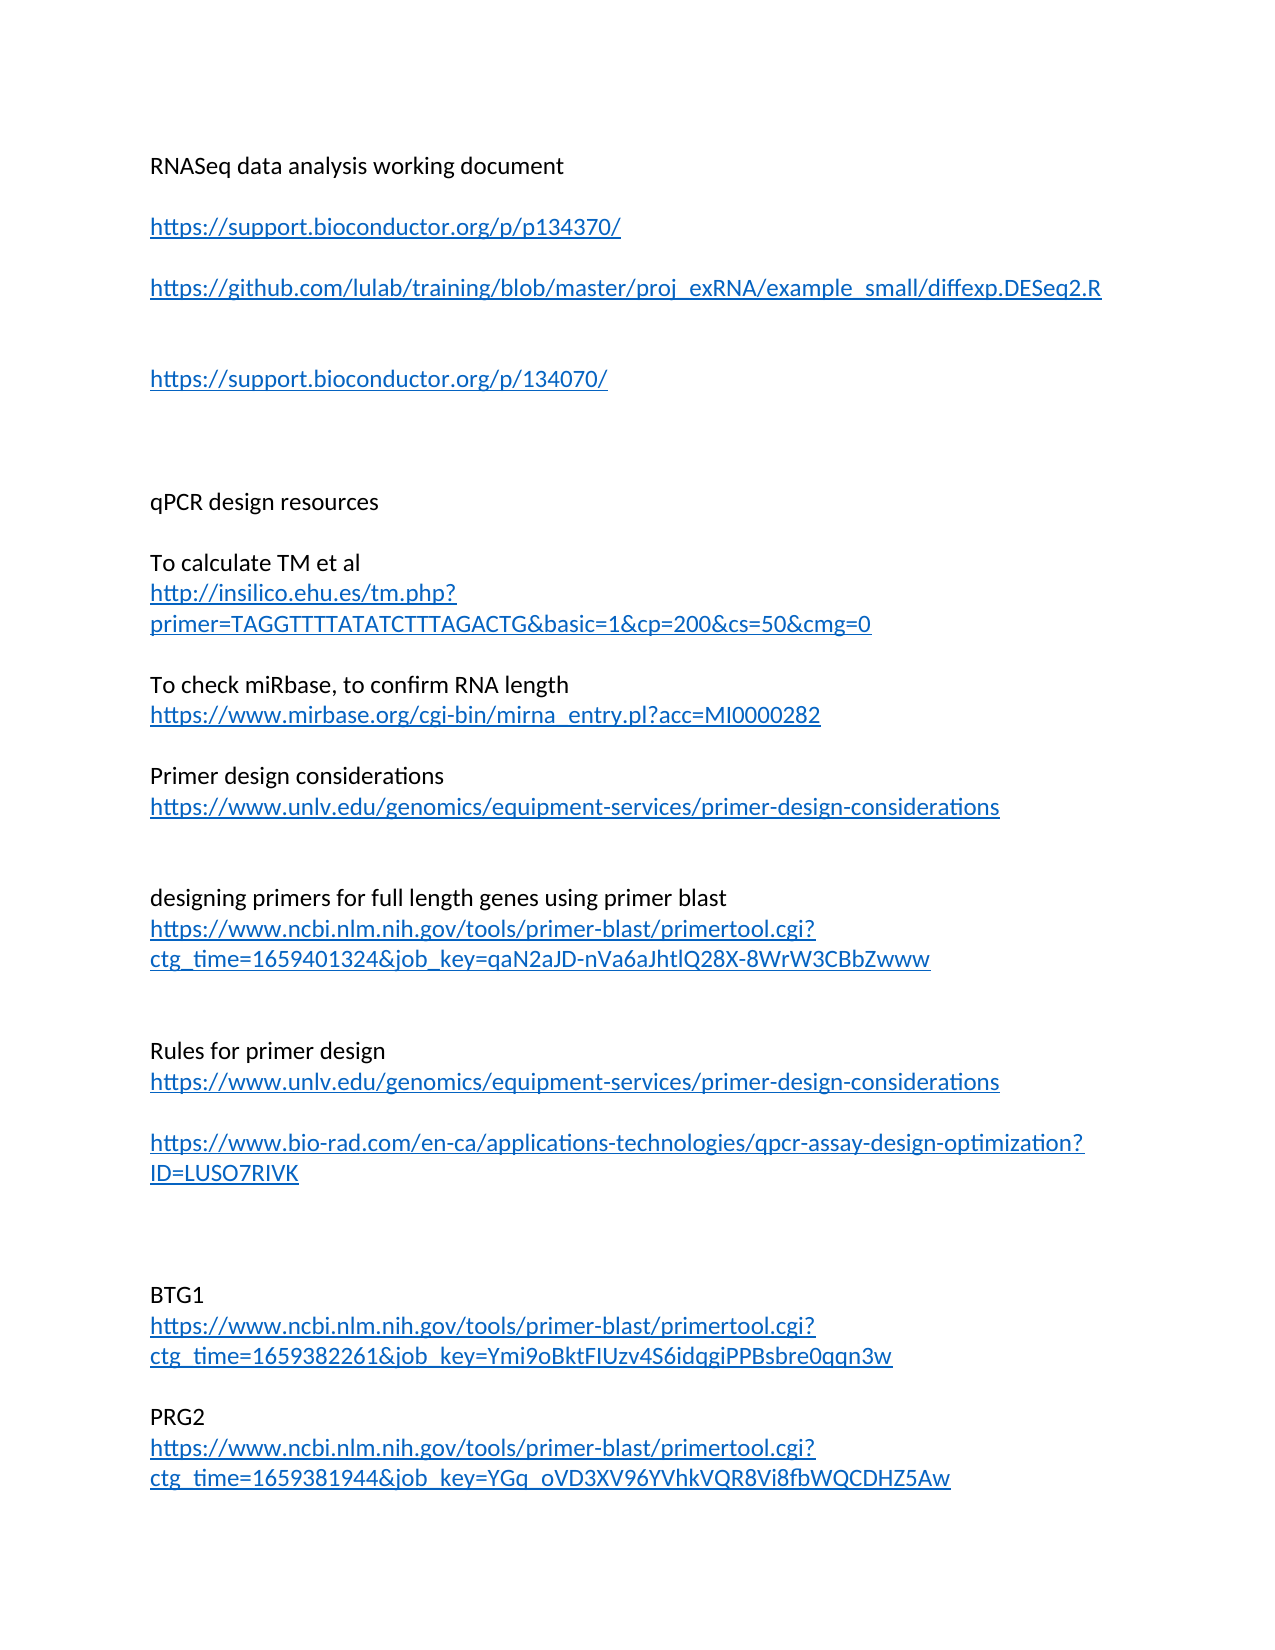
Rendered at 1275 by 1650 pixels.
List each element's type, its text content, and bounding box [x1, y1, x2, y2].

text PRG2 [150, 1401, 1125, 1432]
text https://www.bio-rad.com/en-ca/applications-technologies/qpcr-assay-design-optimization?ID=LUSO7RIVK [150, 1127, 1125, 1188]
text Rules for primer design [150, 1035, 1125, 1066]
text https://github.com/lulab/training/blob/master/proj_exRNA/example_small/diffexp.DESeq2.R [150, 272, 1125, 303]
text https://www.ncbi.nlm.nih.gov/tools/primer-blast/primertool.cgi?ctg_time=1659382261&job_key=Ymi9oBktFIUzv4S6idqgiPPBsbre0qqn3w [150, 1310, 1125, 1371]
text https://www.ncbi.nlm.nih.gov/tools/primer-blast/primertool.cgi?ctg_time=1659381944&job_key=YGq_oVD3XV96YVhkVQR8Vi8fbWQCDHZ5Aw [150, 1432, 1125, 1493]
text https://www.mirbase.org/cgi-bin/mirna_entry.pl?acc=MI0000282 [150, 699, 1125, 730]
text qPCR design resources [150, 486, 1125, 516]
text To calculate TM et al [150, 547, 1125, 577]
text BTG1 [150, 1279, 1125, 1310]
text Primer design considerations [150, 760, 1125, 791]
text https://www.unlv.edu/genomics/equipment-services/primer-design-considerations [150, 791, 1125, 821]
text RNASeq data analysis working document [150, 150, 1125, 181]
text https://www.ncbi.nlm.nih.gov/tools/primer-blast/primertool.cgi?ctg_time=1659401324&job_key=qaN2aJD-nVa6aJhtlQ28X-8WrW3CBbZwww [150, 913, 1125, 974]
text http://insilico.ehu.es/tm.php?primer=TAGGTTTTATATCTTTAGACTG&basic=1&cp=200&cs=50&cmg=0 [150, 577, 1125, 638]
text https://www.unlv.edu/genomics/equipment-services/primer-design-considerations [150, 1066, 1125, 1096]
text https://support.bioconductor.org/p/p134370/ [150, 211, 1125, 242]
text To check miRbase, to confirm RNA length [150, 669, 1125, 699]
text designing primers for full length genes using primer blast [150, 882, 1125, 913]
text https://support.bioconductor.org/p/134070/ [150, 364, 1125, 394]
